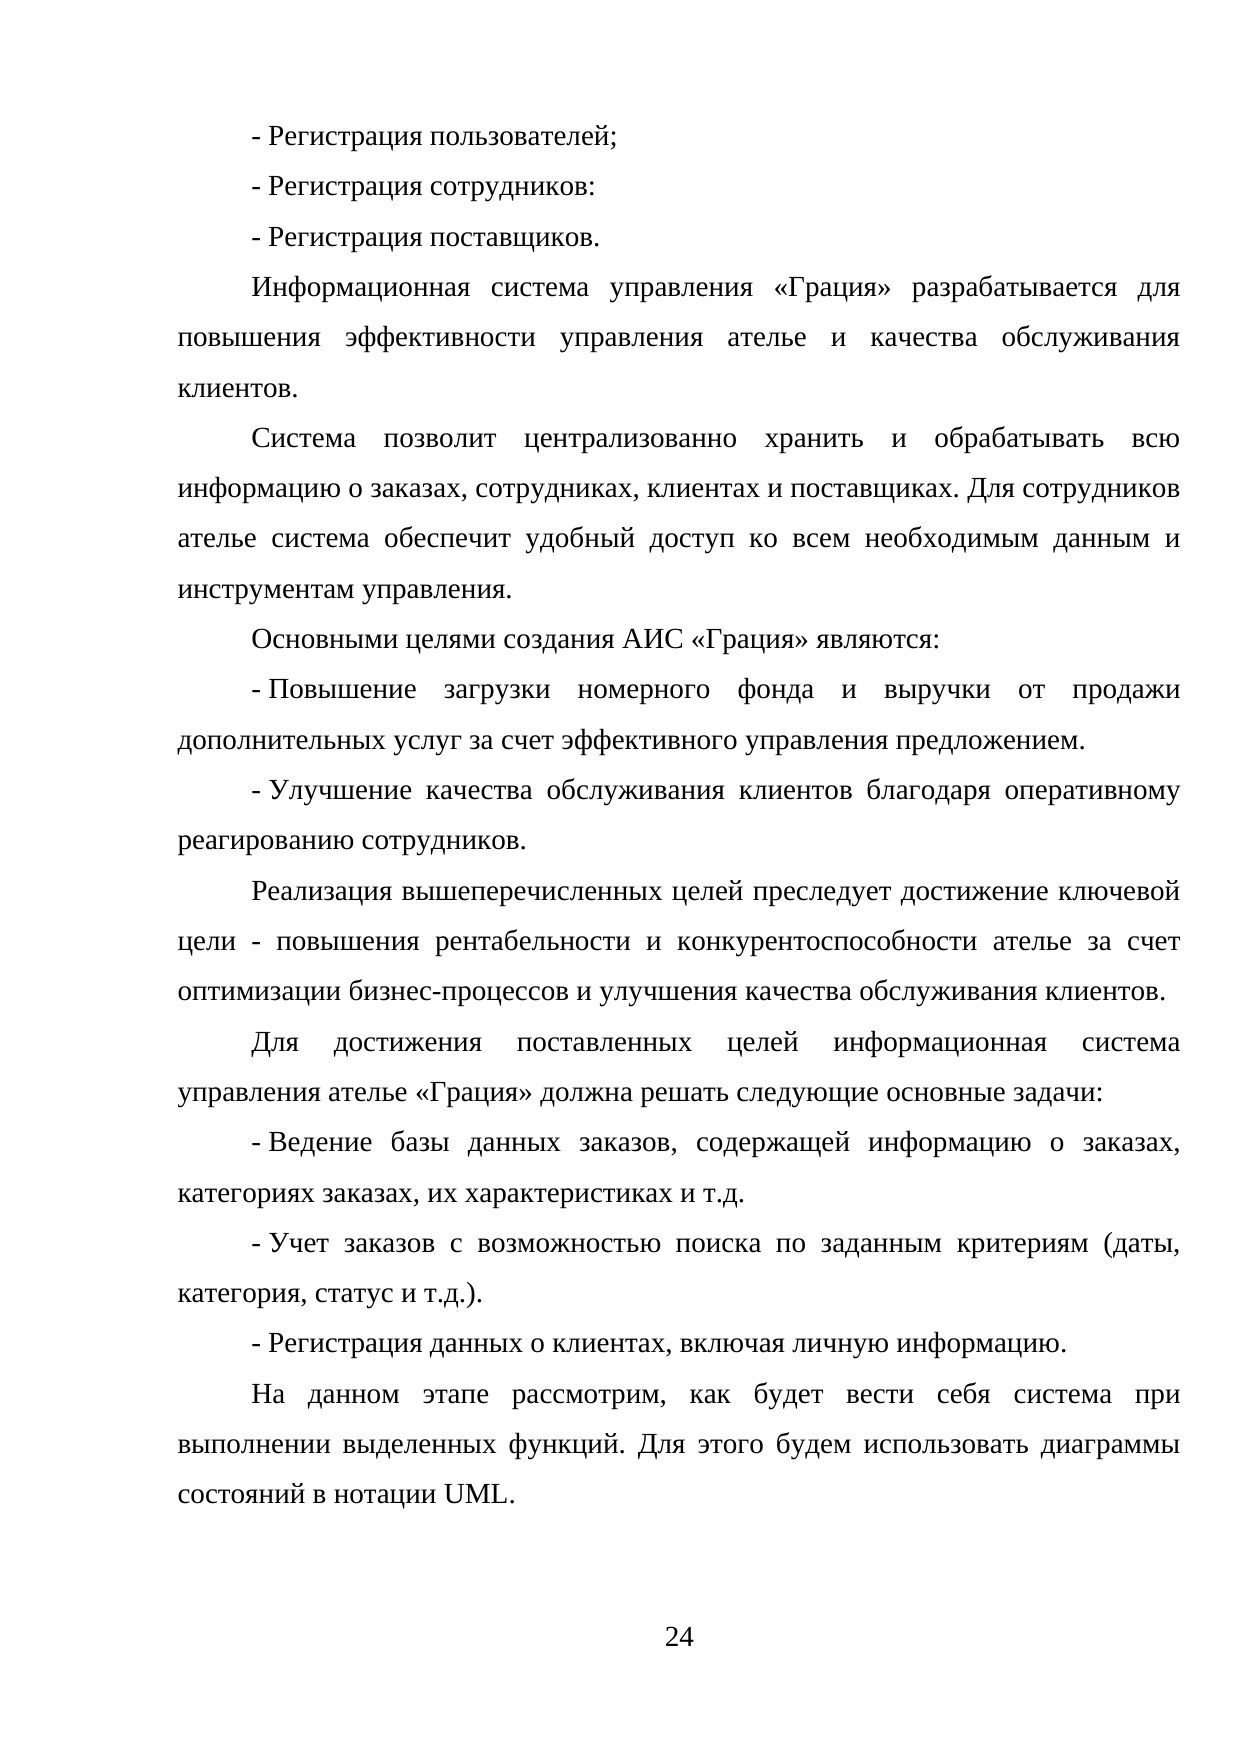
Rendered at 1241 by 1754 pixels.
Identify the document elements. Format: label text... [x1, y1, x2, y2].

text Основными целями создания АИС «Грация» являются: [177, 621, 1181, 655]
text Информационная система управления «Грация» разрабатывается для повышения эффективности управления ателье и качества обслуживания клиентов. [177, 269, 1181, 403]
text - Повышение загрузки номерного фонда и выручки от продажи дополнительных услуг за счет эффективного управления предложением. [177, 672, 1181, 755]
text На данном этапе рассмотрим, как будет вести себя система при выполнении выделенных функций. Для этого будем использовать диаграммы состояний в нотации UML. [177, 1376, 1181, 1510]
text - Улучшение качества обслуживания клиентов благодаря оперативному реагированию сотрудников. [177, 772, 1181, 856]
text - Регистрация поставщиков. [177, 219, 1181, 252]
text - Регистрация пользователей; [177, 118, 1181, 152]
text - Регистрация данных о клиентах, включая личную информацию. [177, 1326, 1181, 1359]
text - Регистрация сотрудников: [177, 168, 1181, 202]
text Система позволит централизованно хранить и обрабатывать всю информацию о заказах, сотрудниках, клиентах и поставщиках. Для сотрудников ателье система обеспечит удобный доступ ко всем необходимым данным и инструментам управления. [177, 420, 1181, 604]
text Реализация вышеперечисленных целей преследует достижение ключевой цели - повышения рентабельности и конкурентоспособности ателье за счет оптимизации бизнес-процессов и улучшения качества обслуживания клиентов. [177, 873, 1181, 1007]
text Для достижения поставленных целей информационная система управления ателье «Грация» должна решать следующие основные задачи: [177, 1024, 1181, 1108]
text - Ведение базы данных заказов, содержащей информацию о заказах, категориях заказах, их характеристиках и т.д. [177, 1124, 1181, 1208]
text - Учет заказов с возможностью поиска по заданным критериям (даты, категория, статус и т.д.). [177, 1225, 1181, 1309]
